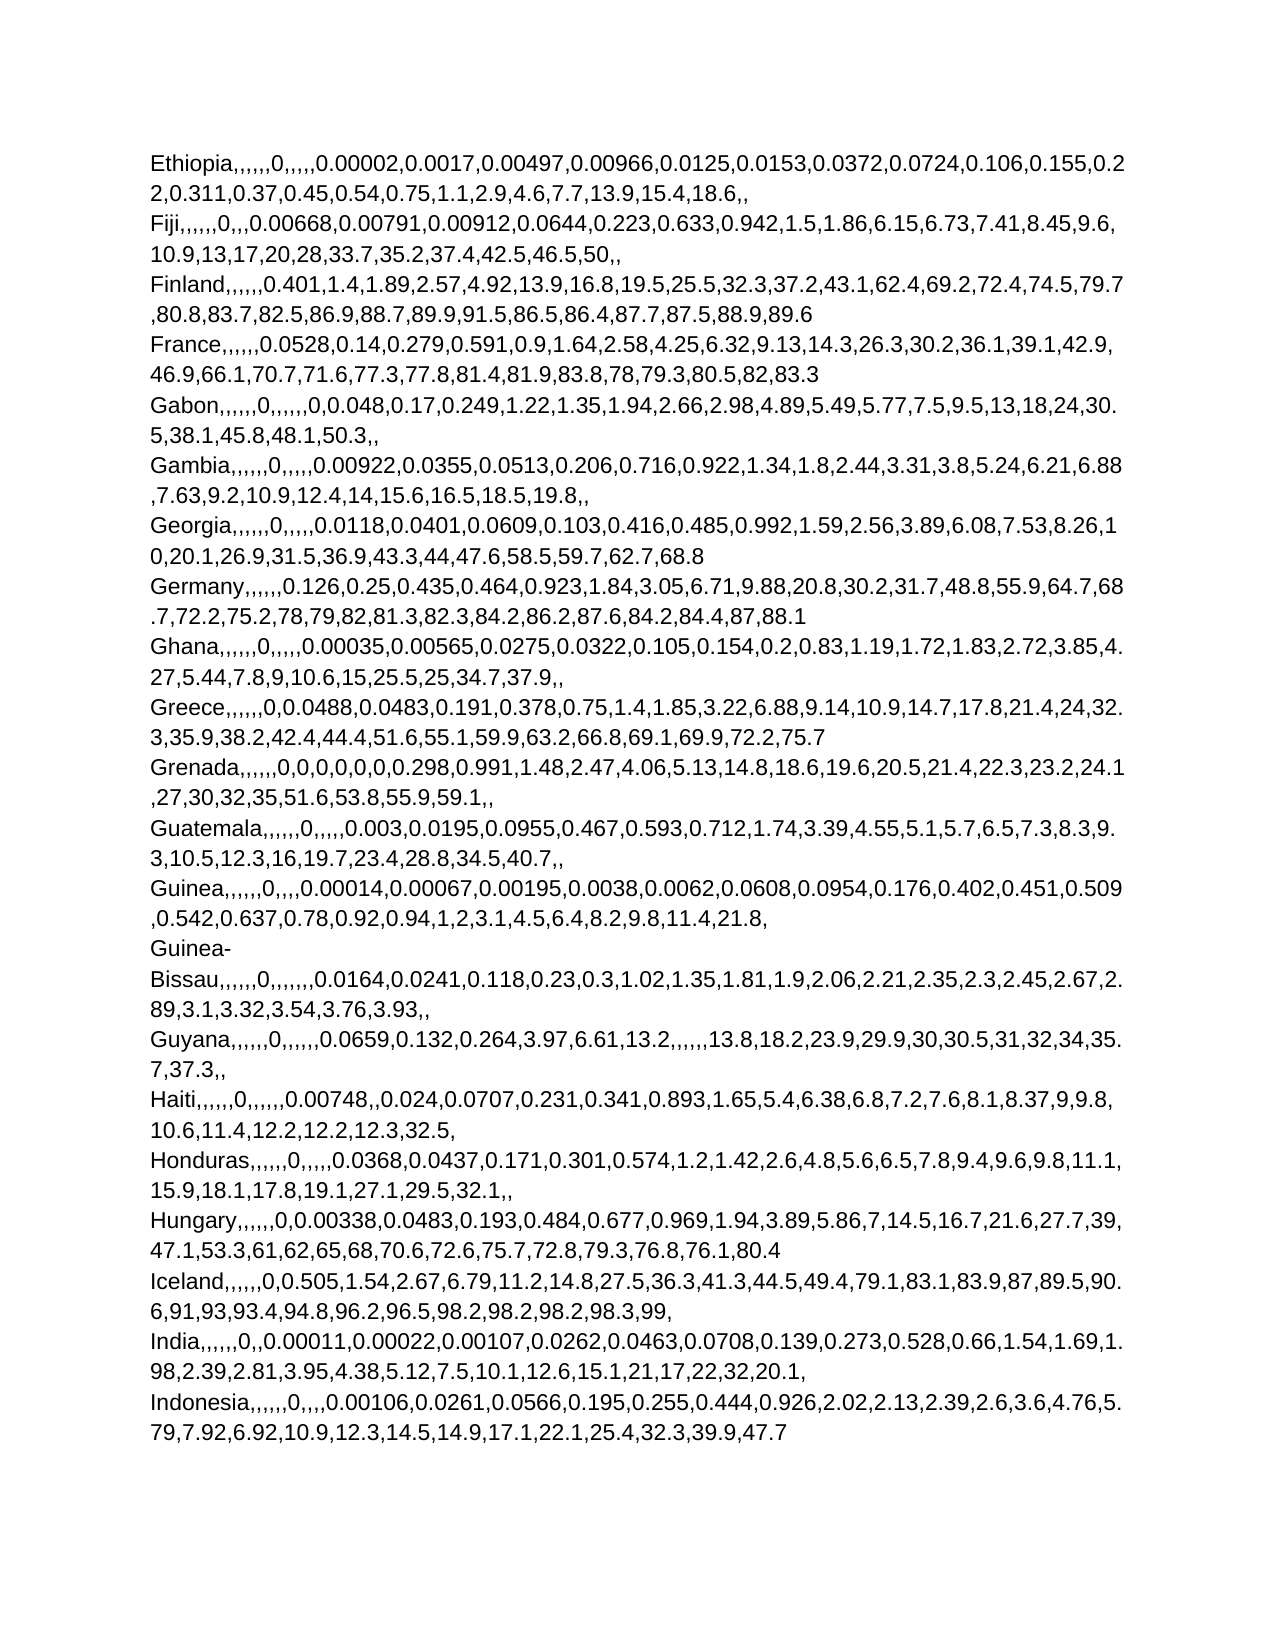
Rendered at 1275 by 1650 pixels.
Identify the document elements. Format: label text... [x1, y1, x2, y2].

text Greece,,,,,,0,0.0488,0.0483,0.191,0.378,0.75,1.4,1.85,3.22,6.88,9.14,10.9,14.7,17.8,21.4,24,32.3,35.9,38.2,42.4,44.4,51.6,55.1,59.9,63.2,66.8,69.1,69.9,72.2,75.7 [150, 694, 1125, 750]
text Finland,,,,,,0.401,1.4,1.89,2.57,4.92,13.9,16.8,19.5,25.5,32.3,37.2,43.1,62.4,69.2,72.4,74.5,79.7,80.8,83.7,82.5,86.9,88.7,89.9,91.5,86.5,86.4,87.7,87.5,88.9,89.6 [150, 271, 1125, 327]
text France,,,,,,0.0528,0.14,0.279,0.591,0.9,1.64,2.58,4.25,6.32,9.13,14.3,26.3,30.2,36.1,39.1,42.9,46.9,66.1,70.7,71.6,77.3,77.8,81.4,81.9,83.8,78,79.3,80.5,82,83.3 [150, 331, 1125, 388]
text Gambia,,,,,,0,,,,,0.00922,0.0355,0.0513,0.206,0.716,0.922,1.34,1.8,2.44,3.31,3.8,5.24,6.21,6.88,7.63,9.2,10.9,12.4,14,15.6,16.5,18.5,19.8,, [150, 452, 1125, 509]
text Grenada,,,,,,0,0,0,0,0,0,0.298,0.991,1.48,2.47,4.06,5.13,14.8,18.6,19.6,20.5,21.4,22.3,23.2,24.1,27,30,32,35,51.6,53.8,55.9,59.1,, [150, 754, 1125, 811]
text Haiti,,,,,,0,,,,,,0.00748,,0.024,0.0707,0.231,0.341,0.893,1.65,5.4,6.38,6.8,7.2,7.6,8.1,8.37,9,9.8,10.6,11.4,12.2,12.2,12.3,32.5, [150, 1086, 1125, 1143]
text Iceland,,,,,,0,0.505,1.54,2.67,6.79,11.2,14.8,27.5,36.3,41.3,44.5,49.4,79.1,83.1,83.9,87,89.5,90.6,91,93,93.4,94.8,96.2,96.5,98.2,98.2,98.2,98.3,99, [150, 1268, 1125, 1324]
text Guyana,,,,,,0,,,,,,0.0659,0.132,0.264,3.97,6.61,13.2,,,,,,13.8,18.2,23.9,29.9,30,30.5,31,32,34,35.7,37.3,, [150, 1026, 1125, 1083]
text Fiji,,,,,,0,,,0.00668,0.00791,0.00912,0.0644,0.223,0.633,0.942,1.5,1.86,6.15,6.73,7.41,8.45,9.6,10.9,13,17,20,28,33.7,35.2,37.4,42.5,46.5,50,, [150, 210, 1125, 267]
text Honduras,,,,,,0,,,,,0.0368,0.0437,0.171,0.301,0.574,1.2,1.42,2.6,4.8,5.6,6.5,7.8,9.4,9.6,9.8,11.1,15.9,18.1,17.8,19.1,27.1,29.5,32.1,, [150, 1147, 1125, 1203]
text Hungary,,,,,,0,0.00338,0.0483,0.193,0.484,0.677,0.969,1.94,3.89,5.86,7,14.5,16.7,21.6,27.7,39,47.1,53.3,61,62,65,68,70.6,72.6,75.7,72.8,79.3,76.8,76.1,80.4 [150, 1207, 1125, 1264]
text Guinea-Bissau,,,,,,0,,,,,,,0.0164,0.0241,0.118,0.23,0.3,1.02,1.35,1.81,1.9,2.06,2.21,2.35,2.3,2.45,2.67,2.89,3.1,3.32,3.54,3.76,3.93,, [150, 935, 1125, 1022]
text Germany,,,,,,0.126,0.25,0.435,0.464,0.923,1.84,3.05,6.71,9.88,20.8,30.2,31.7,48.8,55.9,64.7,68.7,72.2,75.2,78,79,82,81.3,82.3,84.2,86.2,87.6,84.2,84.4,87,88.1 [150, 573, 1125, 629]
text Guatemala,,,,,,0,,,,,0.003,0.0195,0.0955,0.467,0.593,0.712,1.74,3.39,4.55,5.1,5.7,6.5,7.3,8.3,9.3,10.5,12.3,16,19.7,23.4,28.8,34.5,40.7,, [150, 814, 1125, 871]
text Indonesia,,,,,,0,,,,0.00106,0.0261,0.0566,0.195,0.255,0.444,0.926,2.02,2.13,2.39,2.6,3.6,4.76,5.79,7.92,6.92,10.9,12.3,14.5,14.9,17.1,22.1,25.4,32.3,39.9,47.7 [150, 1388, 1125, 1445]
text Ethiopia,,,,,,0,,,,,0.00002,0.0017,0.00497,0.00966,0.0125,0.0153,0.0372,0.0724,0.106,0.155,0.22,0.311,0.37,0.45,0.54,0.75,1.1,2.9,4.6,7.7,13.9,15.4,18.6,, [150, 150, 1125, 207]
text India,,,,,,0,,0.00011,0.00022,0.00107,0.0262,0.0463,0.0708,0.139,0.273,0.528,0.66,1.54,1.69,1.98,2.39,2.81,3.95,4.38,5.12,7.5,10.1,12.6,15.1,21,17,22,32,20.1, [150, 1328, 1125, 1385]
text Ghana,,,,,,0,,,,,0.00035,0.00565,0.0275,0.0322,0.105,0.154,0.2,0.83,1.19,1.72,1.83,2.72,3.85,4.27,5.44,7.8,9,10.6,15,25.5,25,34.7,37.9,, [150, 633, 1125, 690]
text Gabon,,,,,,0,,,,,,0,0.048,0.17,0.249,1.22,1.35,1.94,2.66,2.98,4.89,5.49,5.77,7.5,9.5,13,18,24,30.5,38.1,45.8,48.1,50.3,, [150, 392, 1125, 448]
text Guinea,,,,,,0,,,,0.00014,0.00067,0.00195,0.0038,0.0062,0.0608,0.0954,0.176,0.402,0.451,0.509,0.542,0.637,0.78,0.92,0.94,1,2,3.1,4.5,6.4,8.2,9.8,11.4,21.8, [150, 875, 1125, 932]
text Georgia,,,,,,0,,,,,0.0118,0.0401,0.0609,0.103,0.416,0.485,0.992,1.59,2.56,3.89,6.08,7.53,8.26,10,20.1,26.9,31.5,36.9,43.3,44,47.6,58.5,59.7,62.7,68.8 [150, 512, 1125, 569]
